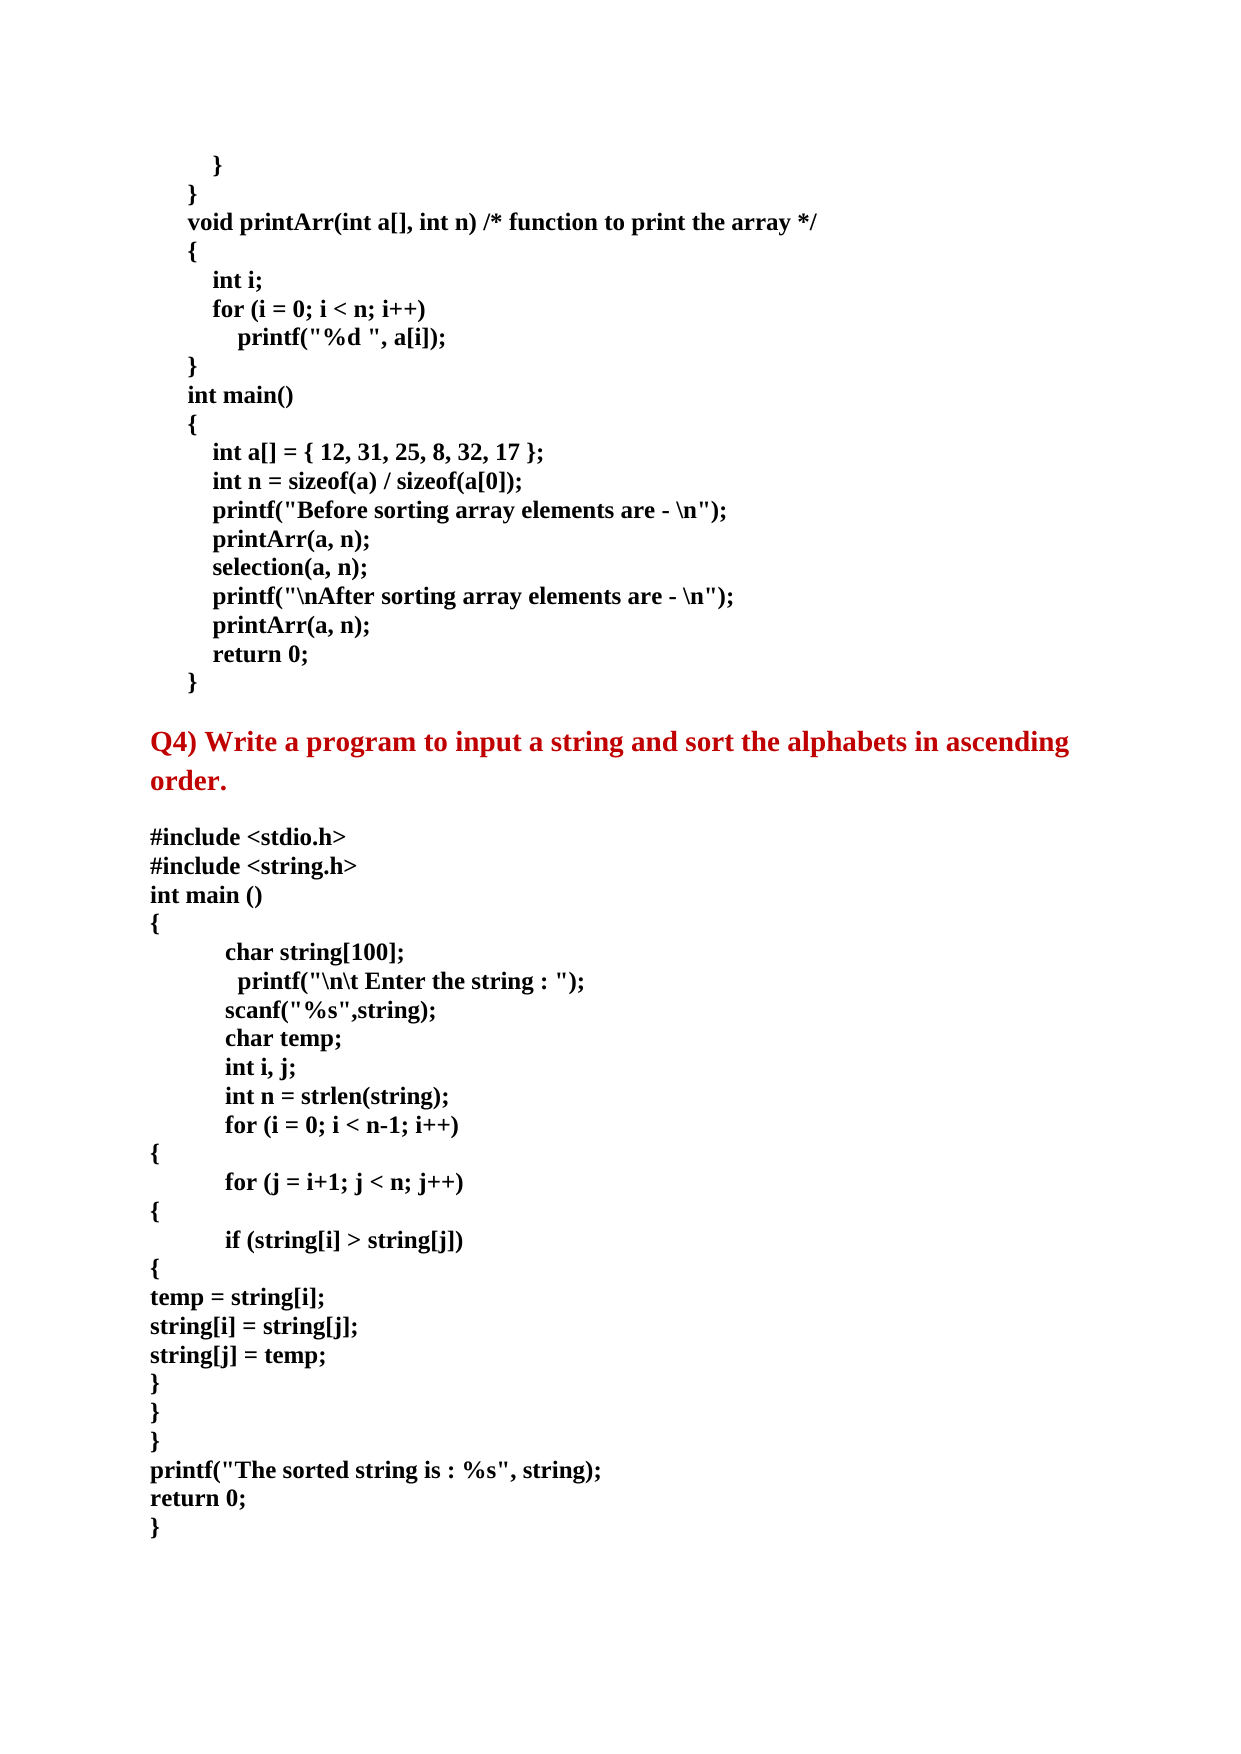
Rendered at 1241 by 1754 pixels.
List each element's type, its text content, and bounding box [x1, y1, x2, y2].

text { [150, 908, 1090, 937]
text for (i = 0; i < n-1; i++) [150, 1110, 1090, 1138]
text char temp; [150, 1023, 1090, 1052]
text int n = sizeof(a) / sizeof(a[0]); [187, 466, 1090, 495]
text } [150, 1512, 1090, 1541]
text int i, j; [150, 1052, 1090, 1081]
text void printArr(int a[], int n) /* function to print the array */ [187, 207, 1090, 236]
text int a[] = { 12, 31, 25, 8, 32, 17 }; [187, 437, 1090, 466]
text printArr(a, n); [187, 524, 1090, 552]
text } [187, 179, 1090, 207]
text for (i = 0; i < n; i++) [187, 294, 1090, 322]
text int i; [187, 265, 1090, 294]
text printf("\n\t Enter the string : "); [150, 966, 1090, 995]
text selection(a, n); [187, 552, 1090, 581]
text int main () [150, 880, 1090, 908]
text } [150, 1426, 1090, 1455]
text temp = string[i]; [150, 1282, 1090, 1311]
text if (string[i] > string[j]) [150, 1225, 1090, 1253]
text Q4) Write a program to input a string and sort the alphabets in ascending order. [150, 724, 1090, 796]
text scanf("%s",string); [150, 995, 1090, 1023]
text #include <stdio.h> [150, 822, 1090, 851]
text int n = strlen(string); [150, 1081, 1090, 1110]
text { [187, 236, 1090, 265]
text } [150, 1397, 1090, 1426]
text printf("Before sorting array elements are - \n"); [187, 495, 1090, 524]
text return 0; [150, 1483, 1090, 1512]
text string[i] = string[j]; [150, 1311, 1090, 1340]
text printArr(a, n); [187, 610, 1090, 639]
text printf("%d ", a[i]); [187, 322, 1090, 351]
text printf("The sorted string is : %s", string); [150, 1455, 1090, 1483]
text } [150, 1368, 1090, 1397]
text { [150, 1253, 1090, 1282]
text { [150, 1138, 1090, 1167]
text { [150, 1196, 1090, 1225]
text } [187, 667, 1090, 696]
text return 0; [187, 639, 1090, 667]
text } [187, 351, 1090, 380]
text int main() [187, 380, 1090, 409]
text printf("\nAfter sorting array elements are - \n"); [187, 581, 1090, 610]
text { [187, 409, 1090, 437]
text string[j] = temp; [150, 1340, 1090, 1368]
text char string[100]; [150, 937, 1090, 966]
text } [187, 150, 1090, 179]
text #include <string.h> [150, 851, 1090, 880]
text for (j = i+1; j < n; j++) [150, 1167, 1090, 1196]
